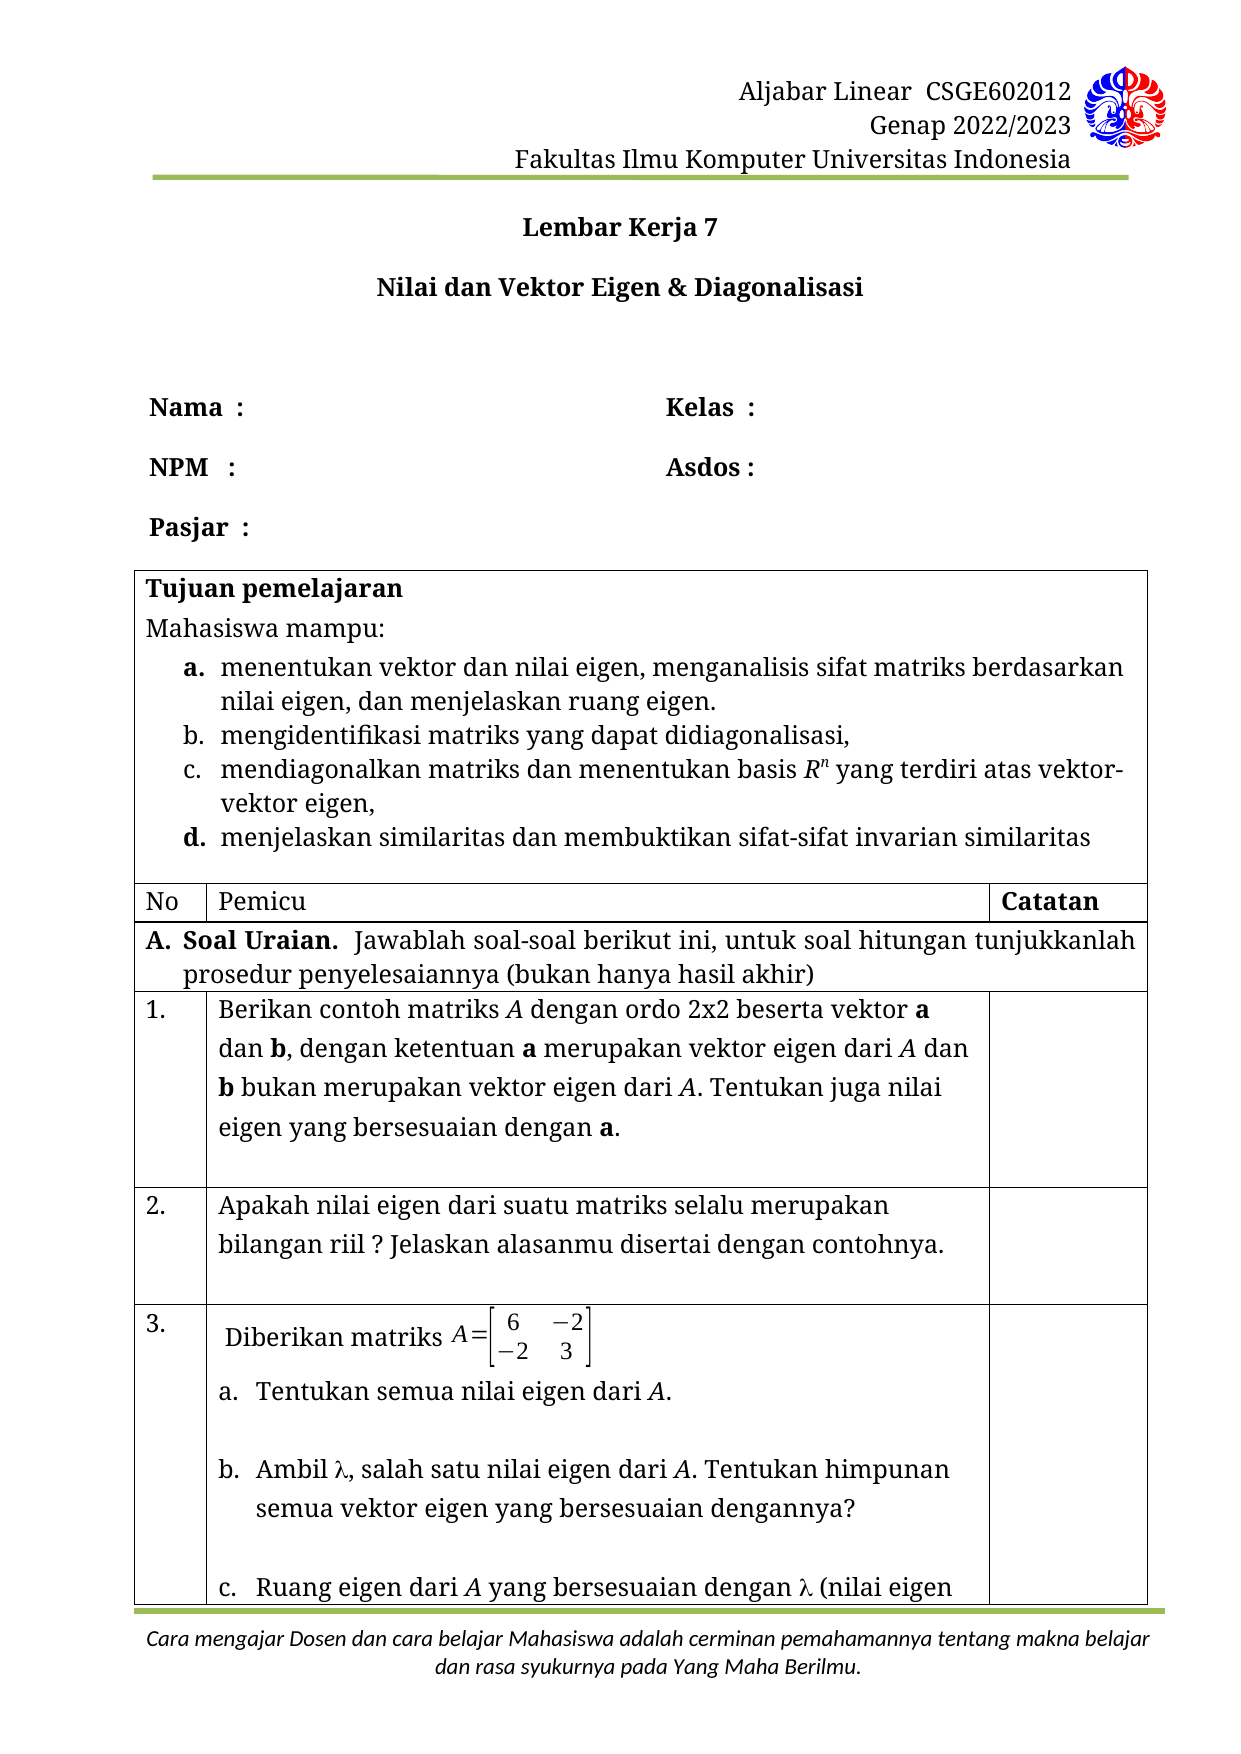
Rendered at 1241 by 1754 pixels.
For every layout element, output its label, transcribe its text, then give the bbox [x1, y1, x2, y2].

table_cell Catatan [990, 884, 1147, 921]
table_cell [135, 1188, 206, 1304]
table_cell [135, 1305, 206, 1603]
text Lembar Kerja 7 [75, 210, 1165, 244]
text Nilai dan Vektor Eigen & Diagonalisasi [75, 270, 1165, 304]
text NPM : Asdos : [149, 450, 1165, 484]
table_cell [990, 1305, 1147, 1603]
picture [1084, 66, 1166, 148]
table_cell Berikan contoh matriks A dengan ordo 2x2 beserta vektor a dan b, dengan ketentuan a merupakan vektor eigen dari A dan b bukan merupakan vektor eigen dari A. Tentukan juga nilai eigen yang bersesuaian dengan a. [207, 992, 989, 1187]
table_cell [990, 992, 1147, 1187]
text Nama : Kelas : [149, 390, 1165, 424]
table_header Tujuan pemelajaran Mahasiswa mampu: menentukan vektor dan nilai eigen, menganalisis sifat matriks berdasarkan nilai eigen, dan menjelaskan ruang eigen. mengidentifikasi matriks yang dapat didiagonalisasi, mendiagonalkan matriks dan menentukan basis Rn yang terdiri atas vektor-vektor eigen, menjelaskan similaritas dan membuktikan sifat-sifat invarian similaritas [135, 571, 1147, 882]
table_cell No [135, 884, 206, 921]
table_cell Soal Uraian. Jawablah soal-soal berikut ini, untuk soal hitungan tunjukkanlah prosedur penyelesaiannya (bukan hanya hasil akhir) [135, 923, 1147, 991]
table_cell [135, 992, 206, 1187]
text Pasjar : [149, 510, 1165, 544]
table_cell Apakah nilai eigen dari suatu matriks selalu merupakan bilangan riil ? Jelaskan alasanmu disertai dengan contohnya. [207, 1188, 989, 1304]
table_cell Pemicu [207, 884, 989, 921]
table_cell [990, 1188, 1147, 1304]
